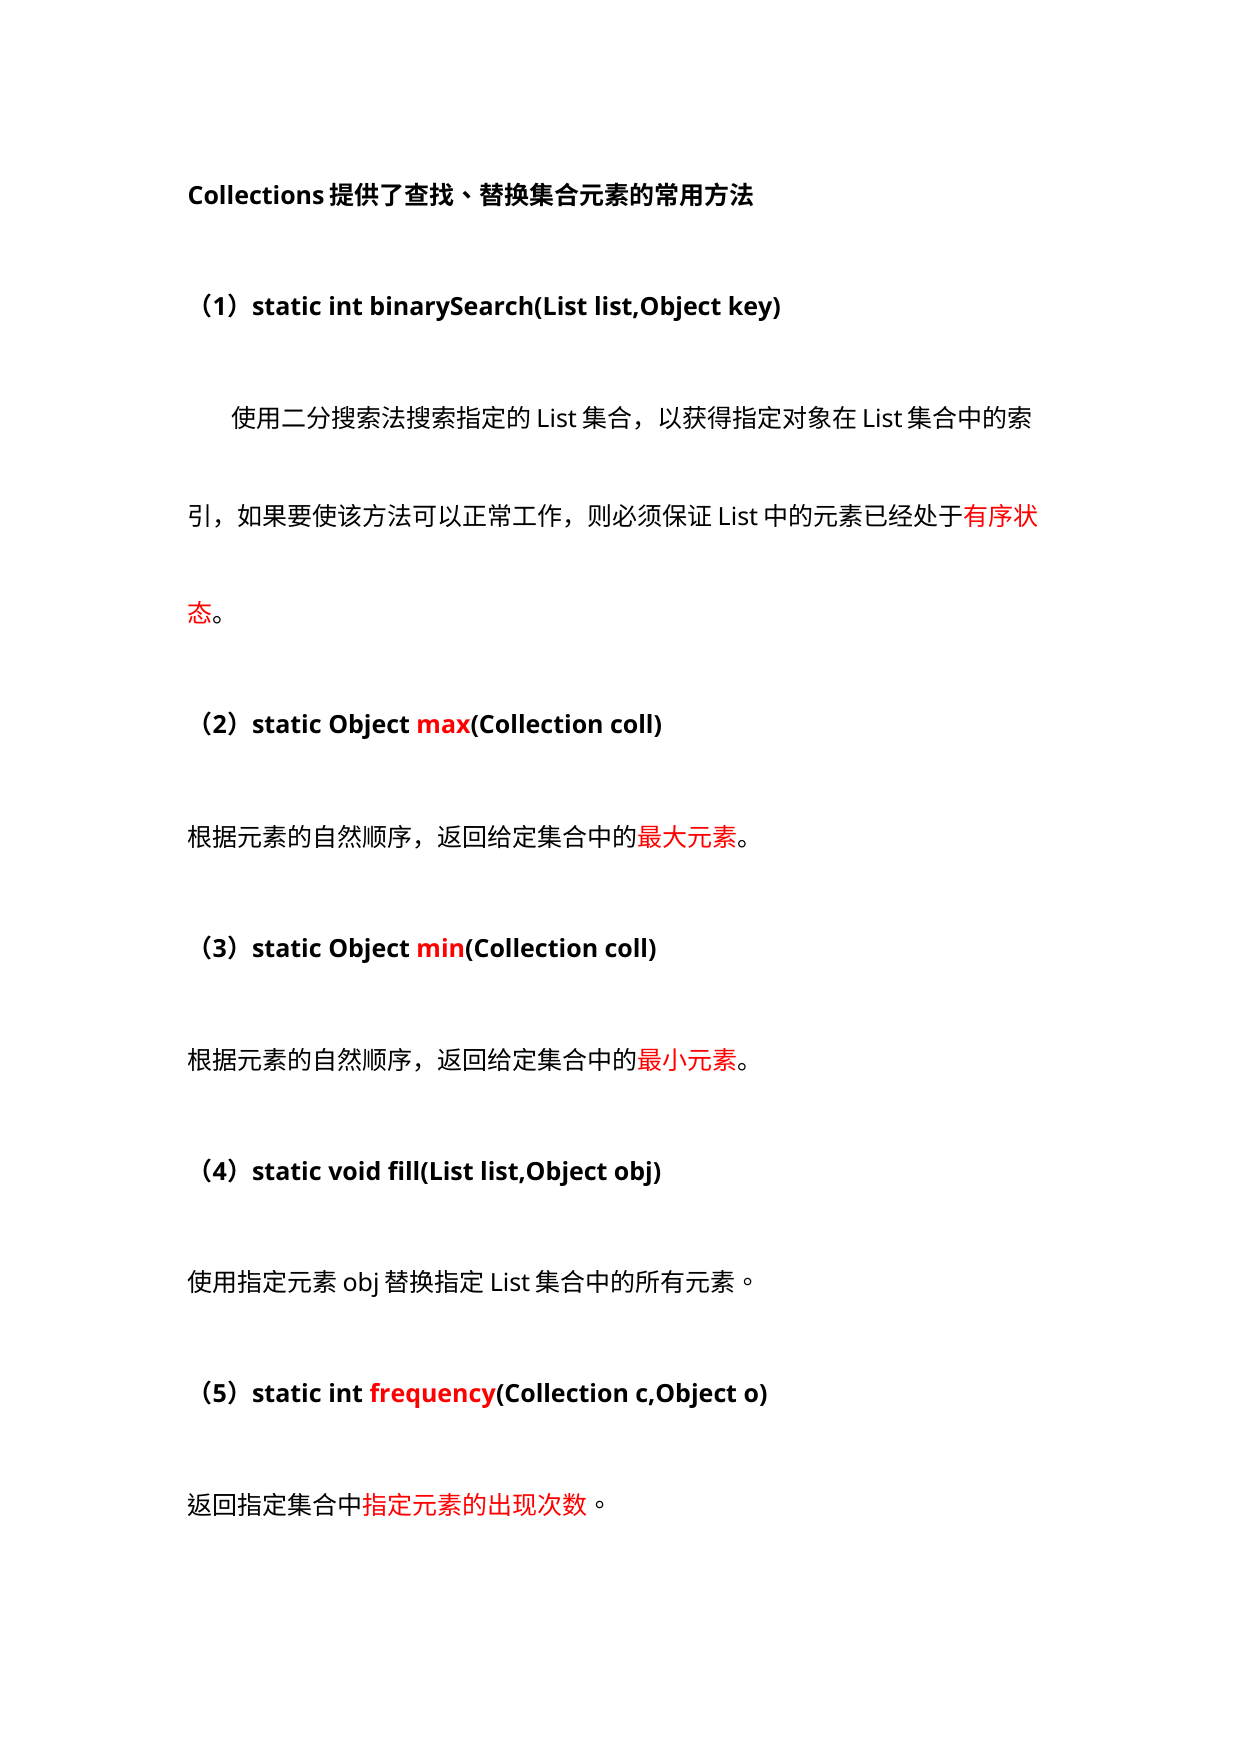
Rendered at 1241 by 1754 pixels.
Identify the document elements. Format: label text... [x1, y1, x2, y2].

subtitle （4）static void fill(List list,Object obj) [187, 1138, 1053, 1203]
text 使用二分搜索法搜索指定的List集合，以获得指定对象在List集合中的索引，如果要使该方法可以正常工作，则必须保证List中的元素已经处于有序状态。 [187, 384, 1053, 644]
subtitle Collections提供了查找、替换集合元素的常用方法 [187, 162, 1053, 227]
text 根据元素的自然顺序，返回给定集合中的最大元素。 [187, 803, 1053, 868]
subtitle （1）static int binarySearch(List list,Object key) [187, 273, 1053, 338]
text 根据元素的自然顺序，返回给定集合中的最小元素。 [187, 1026, 1053, 1091]
subtitle （5）static int frequency(Collection c,Object o) [187, 1361, 1053, 1426]
subtitle （2）static Object max(Collection coll) [187, 692, 1053, 757]
subtitle （3）static Object min(Collection coll) [187, 915, 1053, 980]
text 返回指定集合中指定元素的出现次数。 [187, 1472, 1053, 1537]
text 使用指定元素obj替换指定List集合中的所有元素。 [187, 1249, 1053, 1314]
